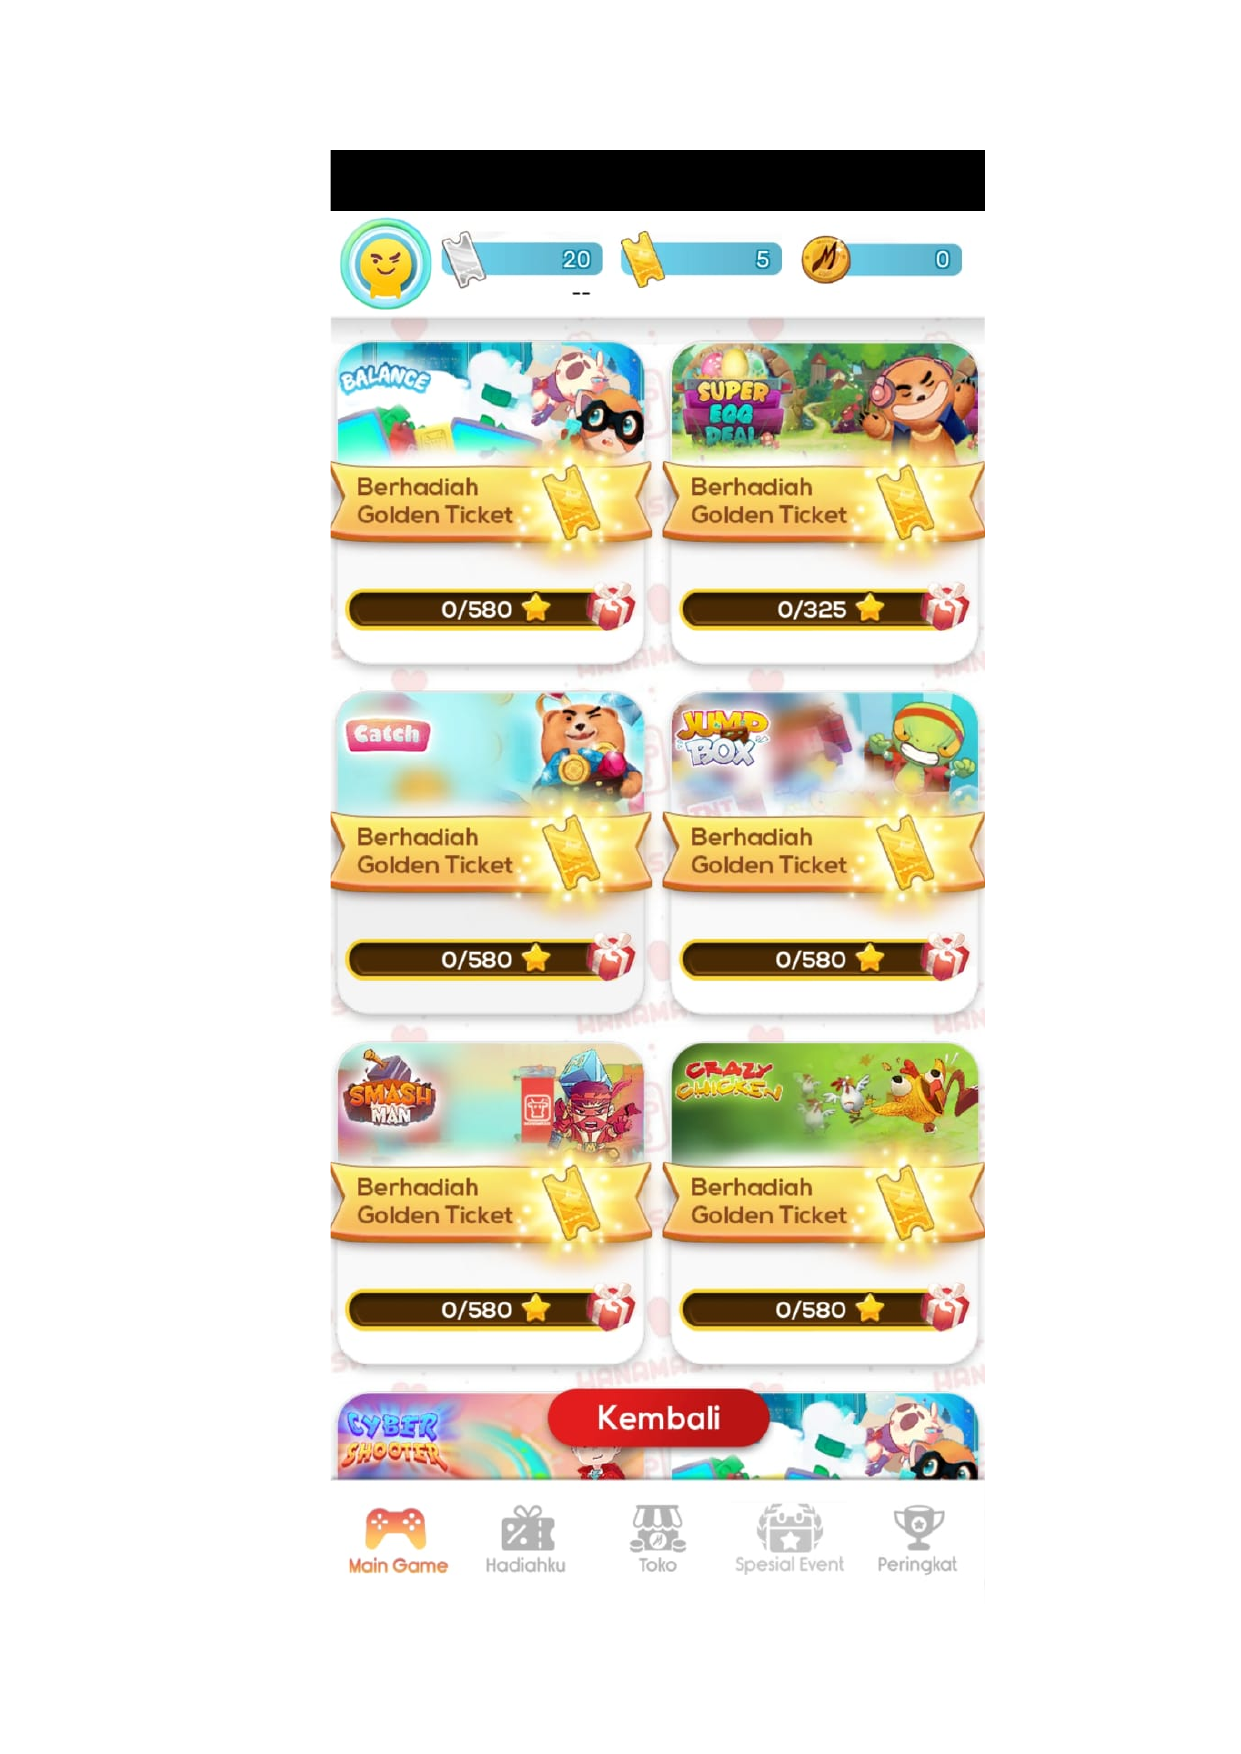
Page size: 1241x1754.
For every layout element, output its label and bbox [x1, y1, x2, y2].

picture [330, 150, 985, 1604]
